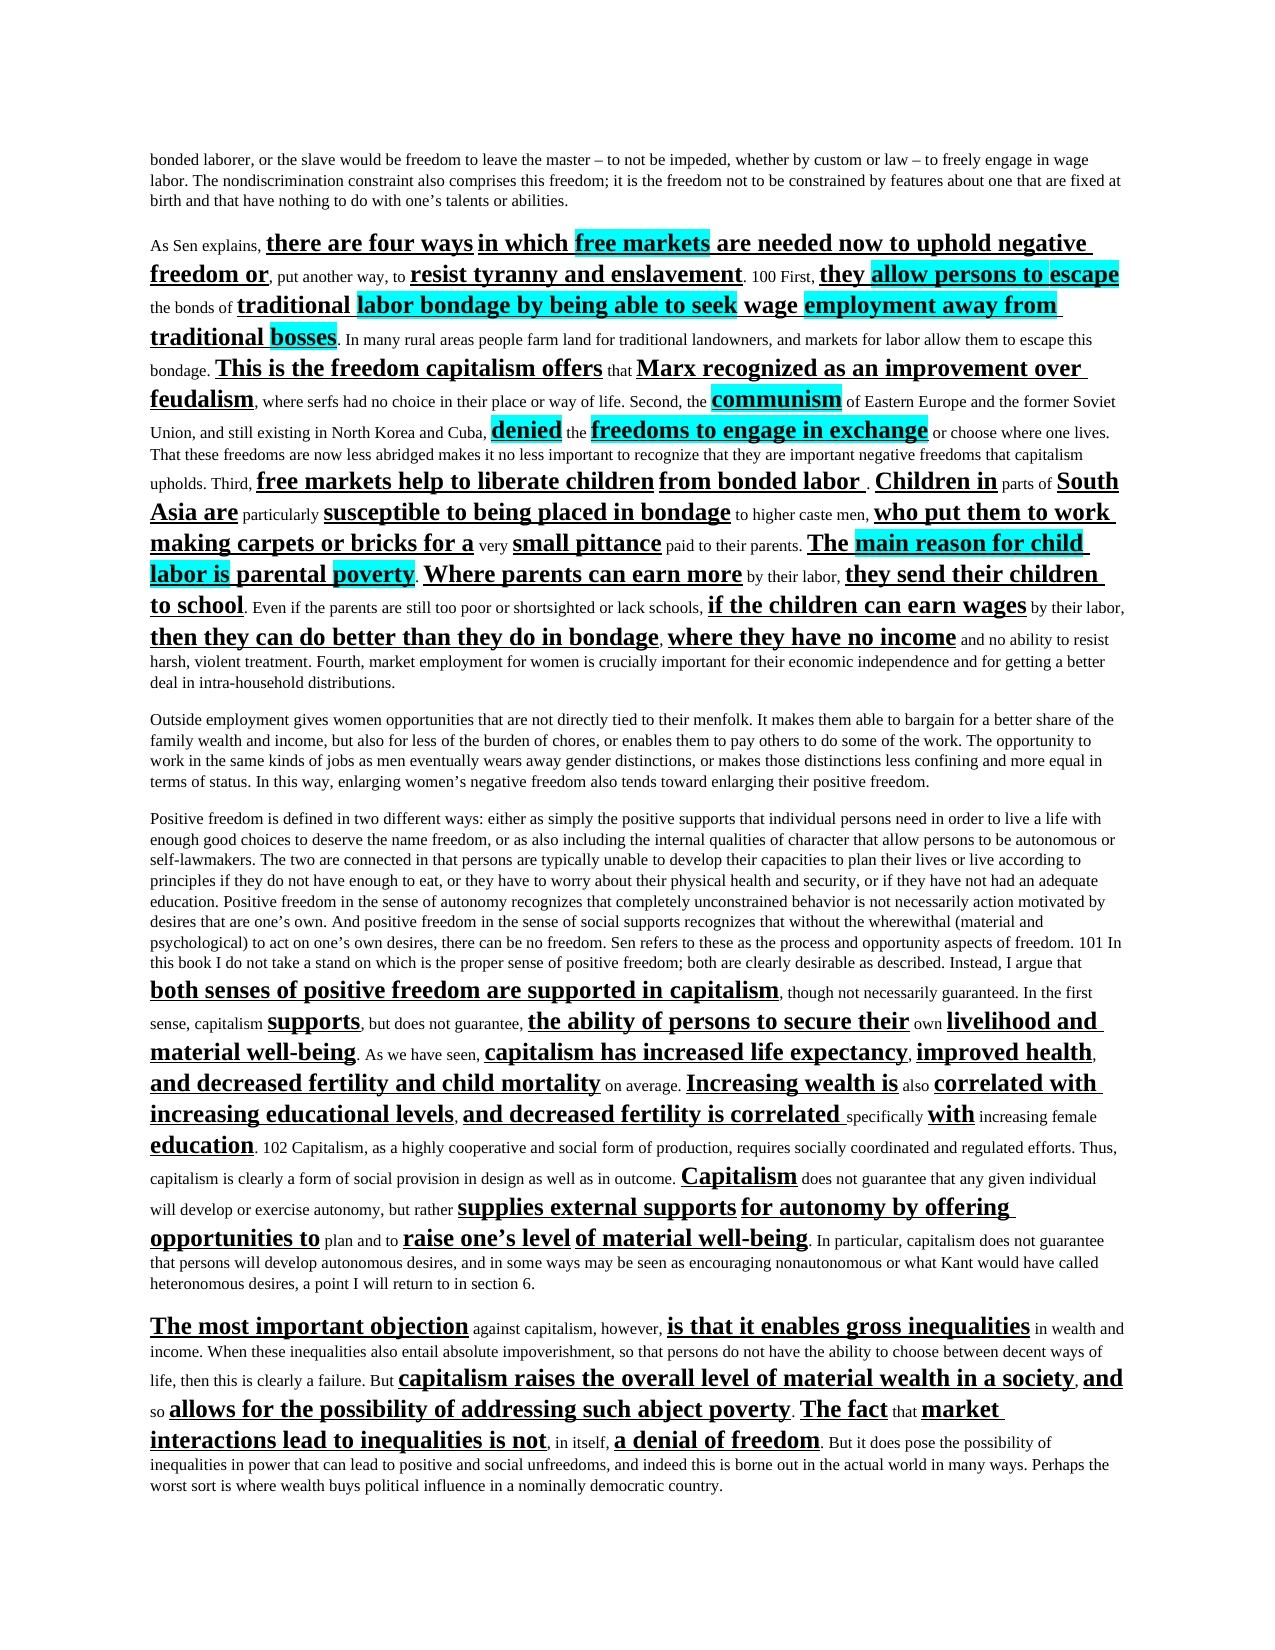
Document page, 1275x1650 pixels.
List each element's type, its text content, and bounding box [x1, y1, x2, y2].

text As Sen explains, there are four ways in which free markets are needed now to uphold negative freedom or, put another way, to resist tyranny and enslavement. 100 First, they allow persons to escape the bonds of traditional labor bondage by being able to seek wage employment away from traditional bosses. In many rural areas people farm land for traditional landowners, and markets for labor allow them to escape this bondage. This is the freedom capitalism offers that Marx recognized as an improvement over feudalism, where serfs had no choice in their place or way of life. Second, the communism of Eastern Europe and the former Soviet Union, and still existing in North Korea and Cuba, denied the freedoms to engage in exchange or choose where one lives. That these freedoms are now less abridged makes it no less important to recognize that they are important negative freedoms that capitalism upholds. Third, free markets help to liberate children from bonded labor . Children in parts of South Asia are particularly susceptible to being placed in bondage to higher caste men, who put them to work making carpets or bricks for a very small pittance paid to their parents. The main reason for child labor is parental poverty. Where parents can earn more by their labor, they send their children to school. Even if the parents are still too poor or shortsighted or lack schools, if the children can earn wages by their labor, then they can do better than they do in bondage, where they have no income and no ability to resist harsh, violent treatment. Fourth, market employment for women is crucially important for their economic independence and for getting a better deal in intra-household distributions. [150, 228, 1125, 692]
text Outside employment gives women opportunities that are not directly tied to their menfolk. It makes them able to bargain for a better share of the family wealth and income, but also for less of the burden of chores, or enables them to pay others to do some of the work. The opportunity to work in the same kinds of jobs as men eventually wears away gender distinctions, or makes those distinctions less confining and more equal in terms of status. In this way, enlarging women’s negative freedom also tends toward enlarging their positive freedom. [150, 710, 1125, 791]
text The most important objection against capitalism, however, is that it enables gross inequalities in wealth and income. When these inequalities also entail absolute impoverishment, so that persons do not have the ability to choose between decent ways of life, then this is clearly a failure. But capitalism raises the overall level of material wealth in a society, and so allows for the possibility of addressing such abject poverty. The fact that market interactions lead to inequalities is not, in itself, a denial of freedom. But it does pose the possibility of inequalities in power that can lead to positive and social unfreedoms, and indeed this is borne out in the actual world in many ways. Perhaps the worst sort is where wealth buys political influence in a nominally democratic country. [150, 1311, 1125, 1495]
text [150, 150, 1125, 210]
text Positive freedom is defined in two different ways: either as simply the positive supports that individual persons need in order to live a life with enough good choices to deserve the name freedom, or as also including the internal qualities of character that allow persons to be autonomous or self-lawmakers. The two are connected in that persons are typically unable to develop their capacities to plan their lives or live according to principles if they do not have enough to eat, or they have to worry about their physical health and security, or if they have not had an adequate education. Positive freedom in the sense of autonomy recognizes that completely unconstrained behavior is not necessarily action motivated by desires that are one’s own. And positive freedom in the sense of social supports recognizes that without the wherewithal (material and psychological) to act on one’s own desires, there can be no freedom. Sen refers to these as the process and opportunity aspects of freedom. 101 In this book I do not take a stand on which is the proper sense of positive freedom; both are clearly desirable as described. Instead, I argue that both senses of positive freedom are supported in capitalism, though not necessarily guaranteed. In the first sense, capitalism supports, but does not guarantee, the ability of persons to secure their own livelihood and material well-being. As we have seen, capitalism has increased life expectancy, improved health, and decreased fertility and child mortality on average. Increasing wealth is also correlated with increasing educational levels, and decreased fertility is correlated specifically with increasing female education. 102 Capitalism, as a highly cooperative and social form of production, requires socially coordinated and regulated efforts. Thus, capitalism is clearly a form of social provision in design as well as in outcome. Capitalism does not guarantee that any given individual will develop or exercise autonomy, but rather supplies external supports for autonomy by offering opportunities to plan and to raise one’s level of material well-being. In particular, capitalism does not guarantee that persons will develop autonomous desires, and in some ways may be seen as encouraging nonautonomous or what Kant would have called heteronomous desires, a point I will return to in section 6. [150, 809, 1125, 1293]
